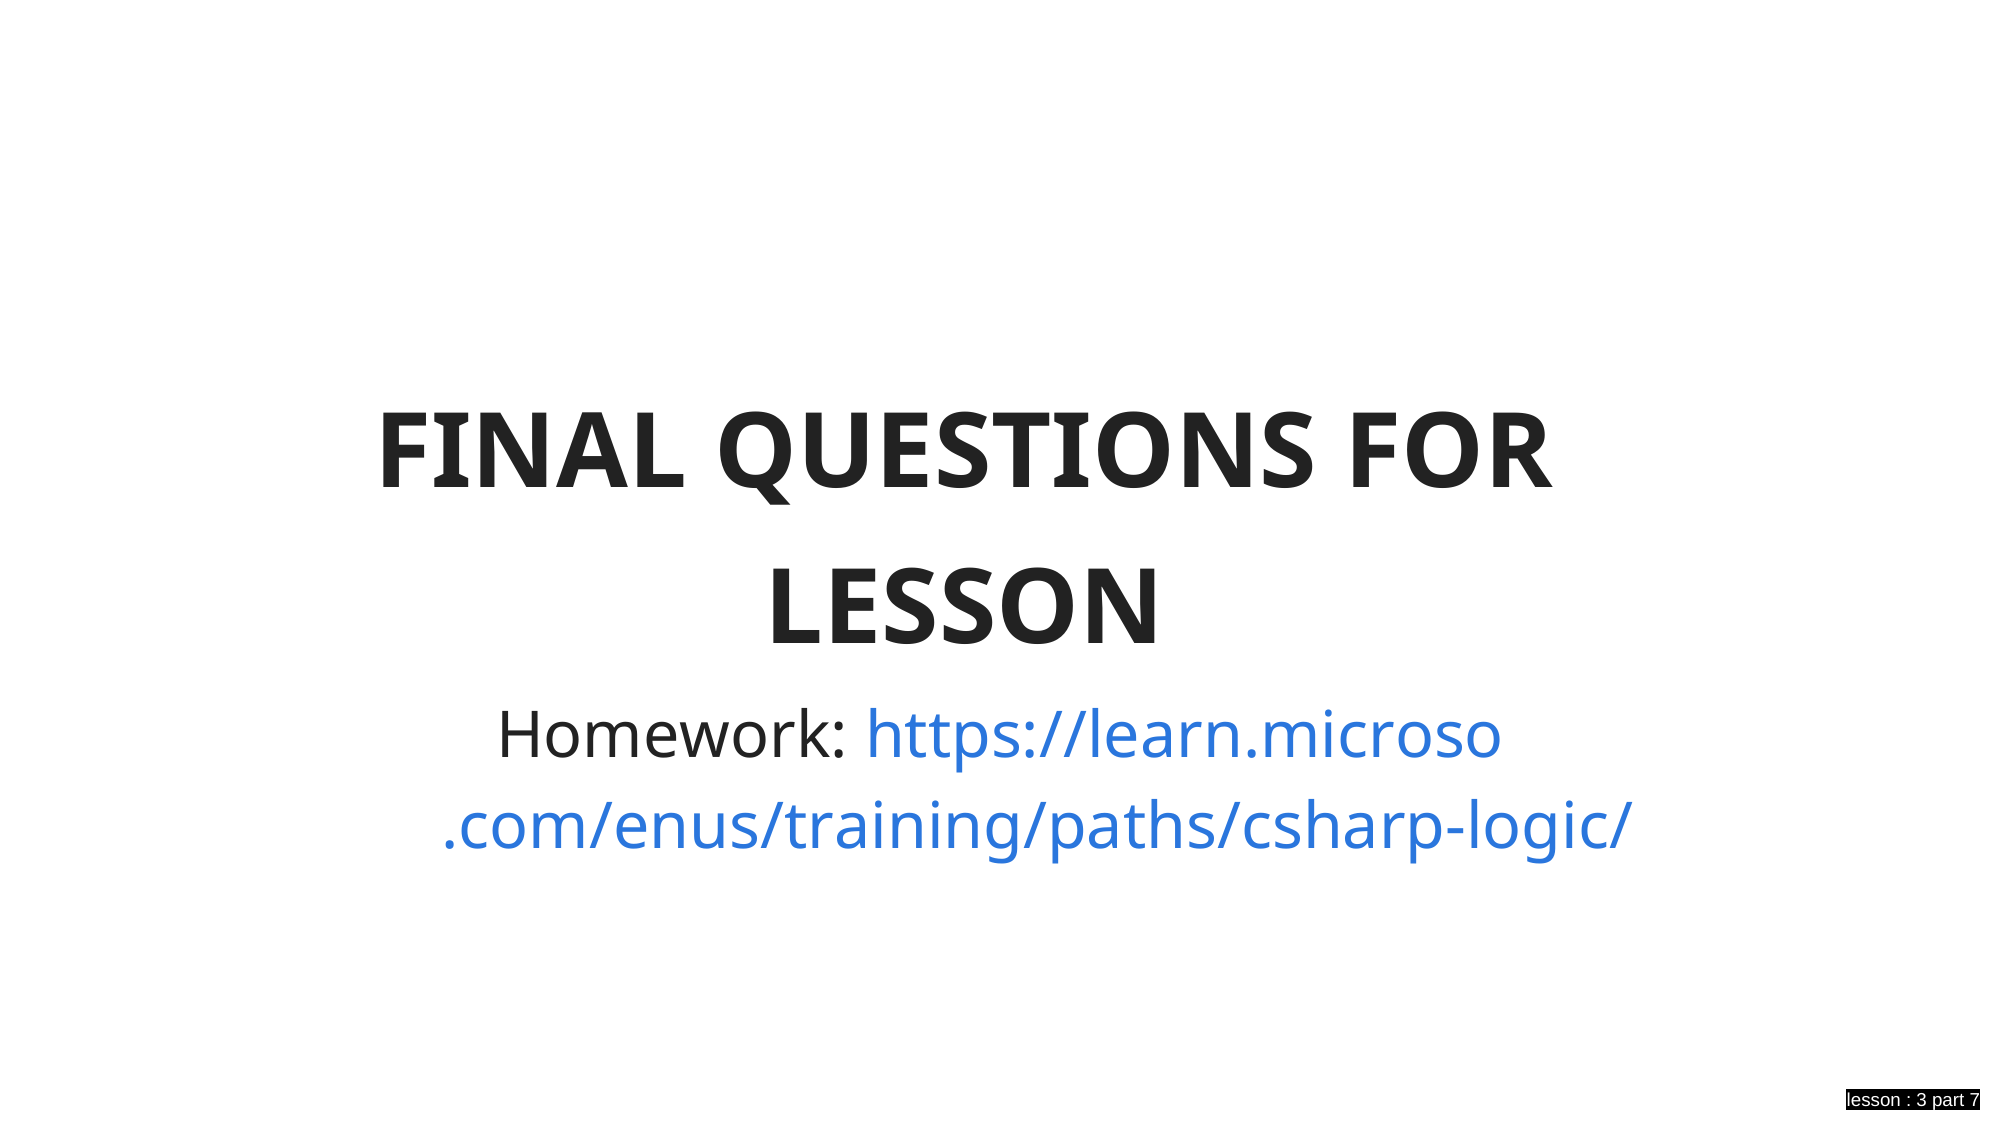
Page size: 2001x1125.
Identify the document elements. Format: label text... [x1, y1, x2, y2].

subtitle FINAL QUESTIONS FOR LESSON [304, 376, 1623, 673]
text Homework: https://learn.microso .com/enus/training/paths/csharp-logic/ [304, 688, 1696, 867]
